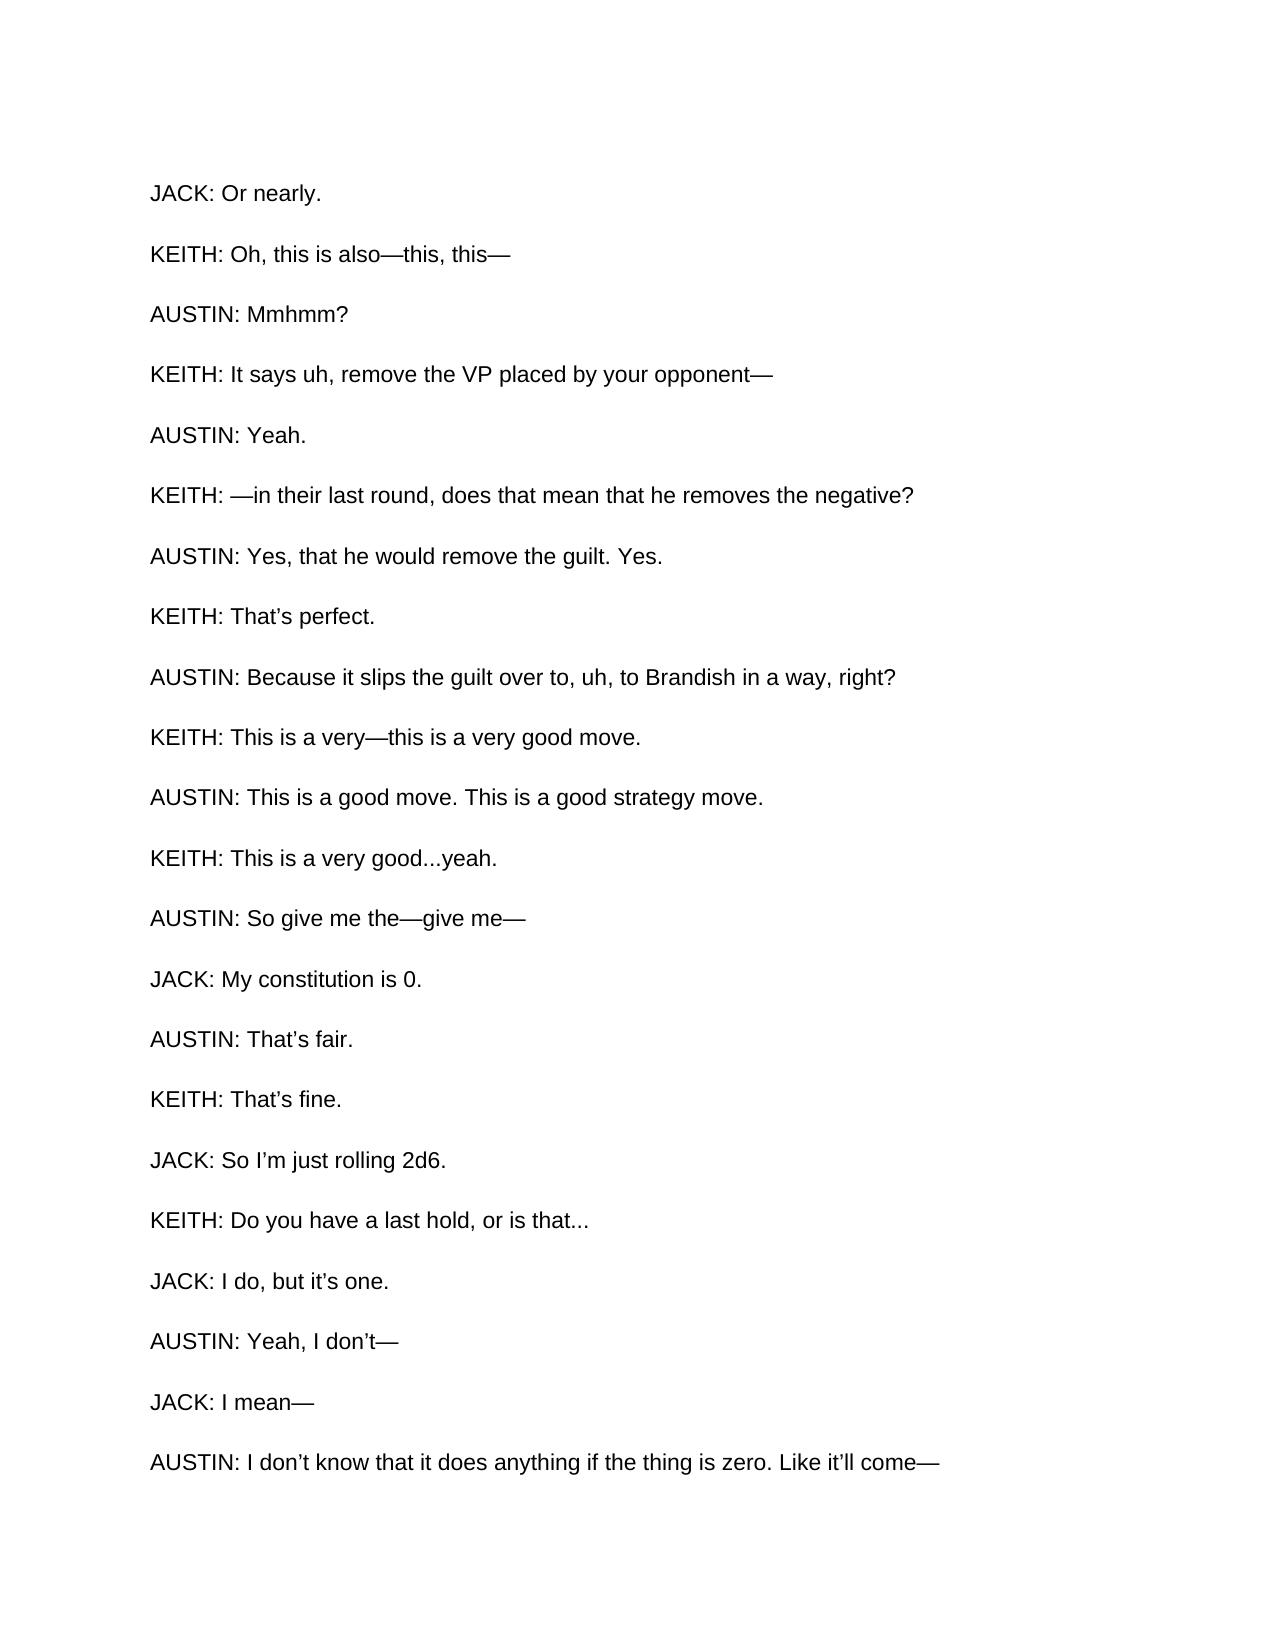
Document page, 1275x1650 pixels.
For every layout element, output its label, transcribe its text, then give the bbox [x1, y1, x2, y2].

text JACK: So I’m just rolling 2d6. [150, 1147, 1125, 1173]
text JACK: Or nearly. [150, 180, 1125, 207]
text KEITH: Do you have a last hold, or is that... [150, 1207, 1125, 1234]
text AUSTIN: Yes, that he would remove the guilt. Yes. [150, 543, 1125, 569]
text AUSTIN: Mmhmm? [150, 301, 1125, 327]
text AUSTIN: Yeah, I don’t— [150, 1328, 1125, 1354]
text AUSTIN: So give me the—give me— [150, 905, 1125, 932]
text KEITH: Oh, this is also—this, this— [150, 241, 1125, 267]
text AUSTIN: This is a good move. This is a good strategy move. [150, 784, 1125, 811]
text KEITH: It says uh, remove the VP placed by your opponent— [150, 361, 1125, 388]
text JACK: I mean— [150, 1388, 1125, 1415]
text AUSTIN: Yeah. [150, 422, 1125, 448]
text KEITH: That’s fine. [150, 1086, 1125, 1113]
text AUSTIN: That’s fair. [150, 1026, 1125, 1052]
text JACK: My constitution is 0. [150, 966, 1125, 992]
text KEITH: —in their last round, does that mean that he removes the negative? [150, 482, 1125, 509]
text KEITH: This is a very good...yeah. [150, 845, 1125, 871]
text JACK: I do, but it’s one. [150, 1268, 1125, 1294]
text AUSTIN: Because it slips the guilt over to, uh, to Brandish in a way, right? [150, 663, 1125, 690]
text KEITH: This is a very—this is a very good move. [150, 724, 1125, 750]
text KEITH: That’s perfect. [150, 603, 1125, 629]
text AUSTIN: I don’t know that it does anything if the thing is zero. Like it’ll come— [150, 1449, 1125, 1475]
